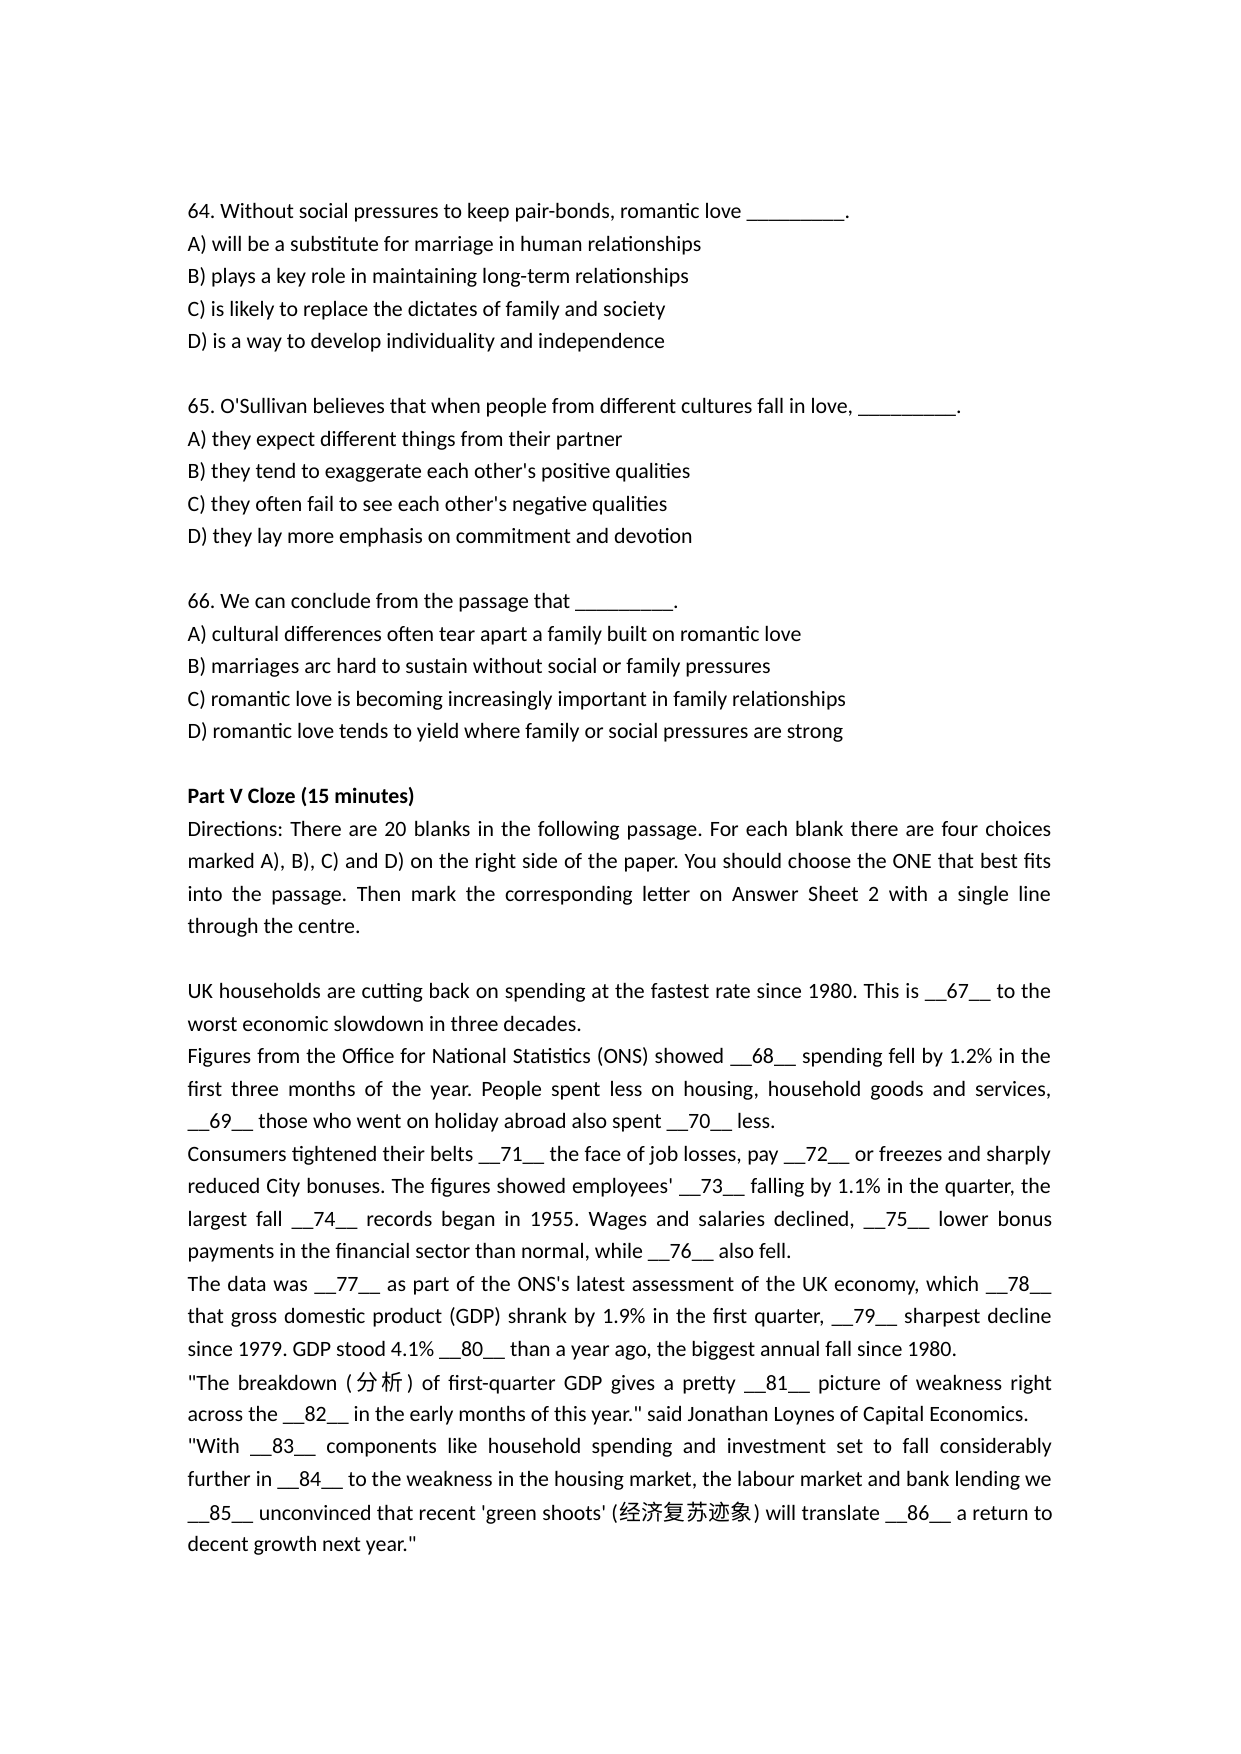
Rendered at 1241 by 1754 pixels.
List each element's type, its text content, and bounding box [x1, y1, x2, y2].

text D) they lay more emphasis on commitment and devotion [187, 519, 1053, 552]
text A) will be a substitute for marriage in human relationships [187, 227, 1053, 259]
text C) is likely to replace the dictates of family and society [187, 292, 1053, 324]
text D) is a way to develop individuality and independence [187, 324, 1053, 357]
text 64. Without social pressures to keep pair-bonds, romantic love _________. [187, 194, 1053, 227]
text "With __83__ components like household spending and investment set to fall considerably further in __84__ to the weakness in the housing market, the labour market and bank lending we __85__ unconvinced that recent 'green shoots' (经济复苏迹象) will translate __86__ a return to decent growth next year." [187, 1429, 1053, 1559]
text 66. We can conclude from the passage that _________. [187, 584, 1053, 617]
text B) plays a key role in maintaining long-term relationships [187, 259, 1053, 292]
text Directions: There are 20 blanks in the following passage. For each blank there are four choices marked A), B), C) and D) on the right side of the paper. You should choose the ONE that best fits into the passage. Then mark the corresponding letter on Answer Sheet 2 with a single line through the centre. [187, 812, 1053, 942]
text 65. O'Sullivan believes that when people from different cultures fall in love, _________. [187, 389, 1053, 422]
text B) marriages arc hard to sustain without social or family pressures [187, 649, 1053, 682]
text B) they tend to exaggerate each other's positive qualities [187, 454, 1053, 487]
text A) cultural differences often tear apart a family built on romantic love [187, 617, 1053, 649]
text The data was __77__ as part of the ONS's latest assessment of the UK economy, which __78__ that gross domestic product (GDP) shrank by 1.9% in the first quarter, __79__ sharpest decline since 1979. GDP stood 4.1% __80__ than a year ago, the biggest annual fall since 1980. [187, 1267, 1053, 1364]
text C) they often fail to see each other's negative qualities [187, 487, 1053, 519]
text D) romantic love tends to yield where family or social pressures are strong [187, 714, 1053, 747]
text Consumers tightened their belts __71__ the face of job losses, pay __72__ or freezes and sharply reduced City bonuses. The figures showed employees' __73__ falling by 1.1% in the quarter, the largest fall __74__ records began in 1955. Wages and salaries declined, __75__ lower bonus payments in the financial sector than normal, while __76__ also fell. [187, 1137, 1053, 1267]
text UK households are cutting back on spending at the fastest rate since 1980. This is __67__ to the worst economic slowdown in three decades. [187, 974, 1053, 1039]
text C) romantic love is becoming increasingly important in family relationships [187, 682, 1053, 714]
text Part V Cloze (15 minutes) [187, 779, 1053, 812]
text "The breakdown (分析) of first-quarter GDP gives a pretty __81__ picture of weakness right across the __82__ in the early months of this year." said Jonathan Loynes of Capital Economics. [187, 1364, 1053, 1429]
text A) they expect different things from their partner [187, 422, 1053, 454]
text Figures from the Office for National Statistics (ONS) showed __68__ spending fell by 1.2% in the first three months of the year. People spent less on housing, household goods and services, __69__ those who went on holiday abroad also spent __70__ less. [187, 1039, 1053, 1137]
